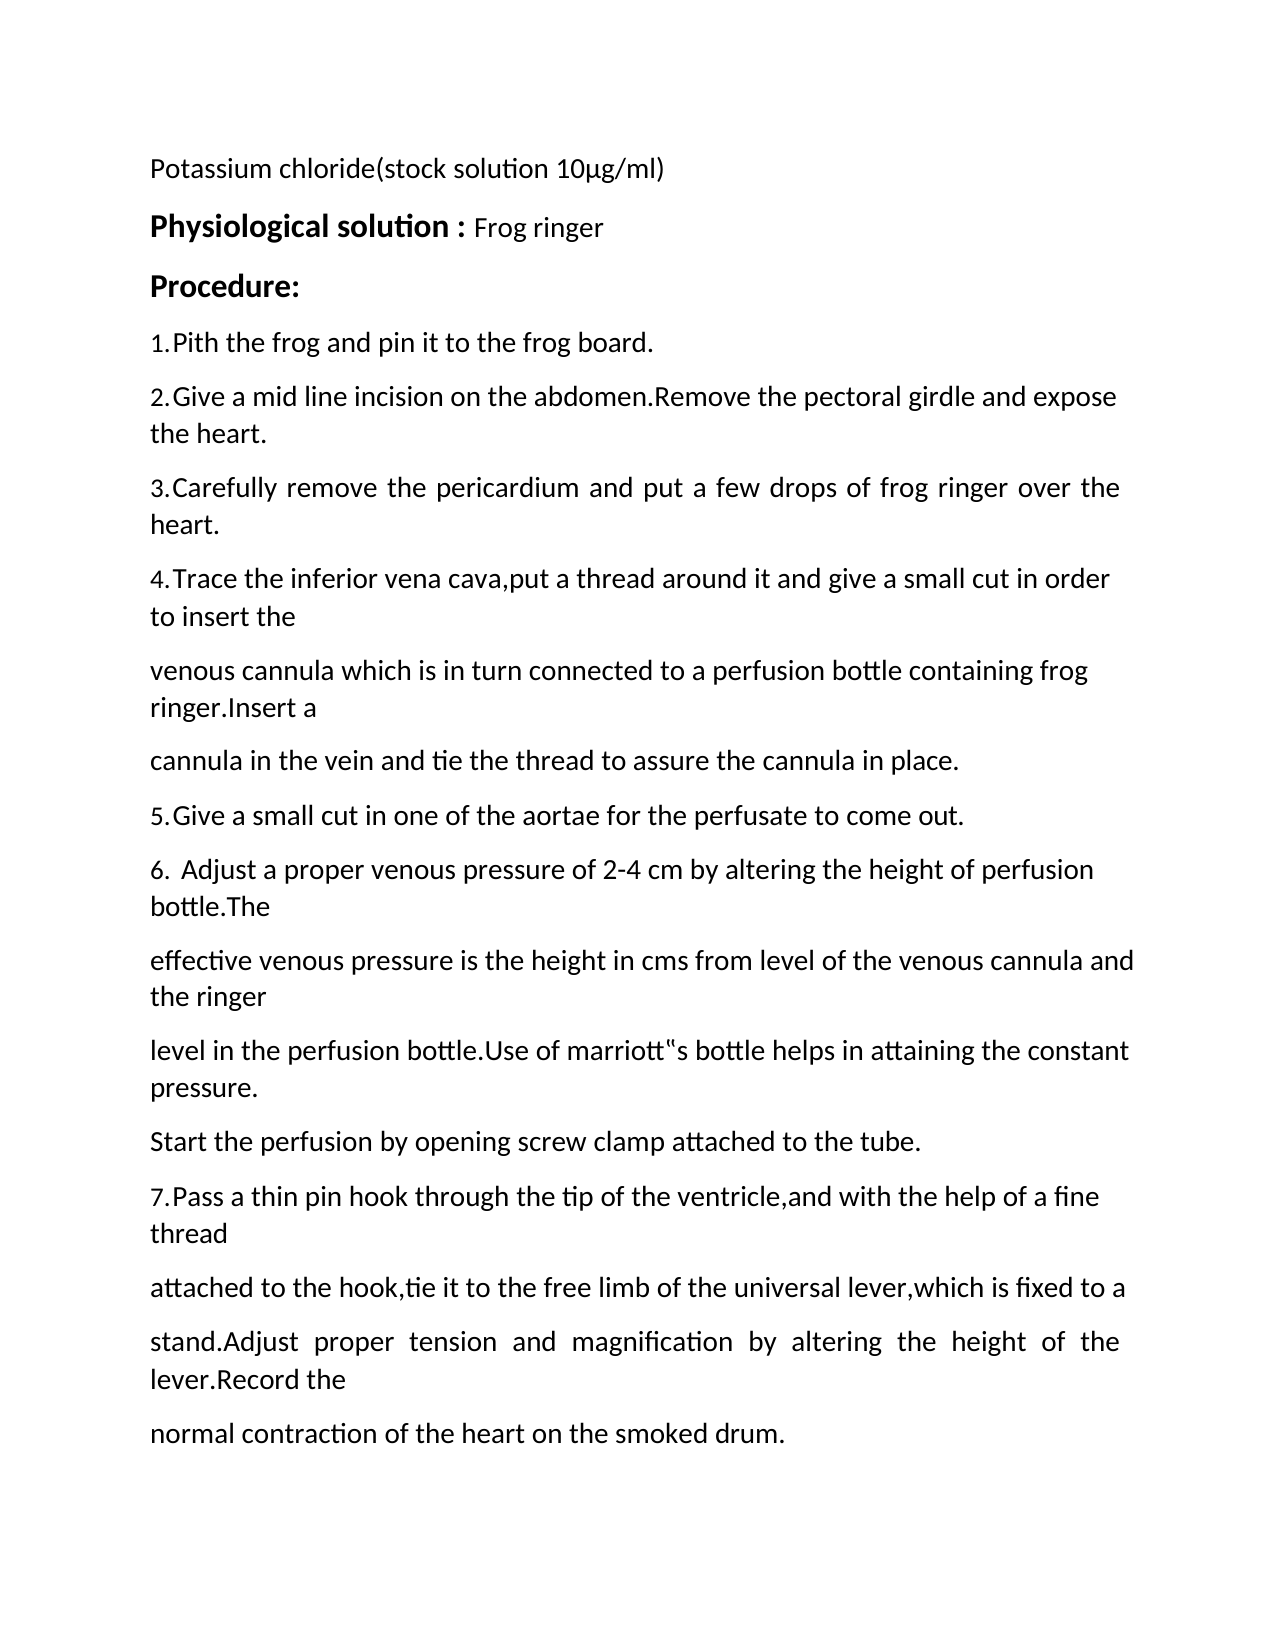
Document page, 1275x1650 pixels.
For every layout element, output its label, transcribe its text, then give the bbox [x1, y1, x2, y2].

list Give a small cut in one of the aortae for the perfusate to come out. [150, 797, 1164, 832]
list Pith the frog and pin it to the frog board. [150, 326, 1164, 359]
text level in the perfusion bottle.Use of marriott‟s bottle helps in attaining the constant [150, 1032, 1164, 1068]
text Start the perfusion by opening screw clamp attached to the tube. [150, 1123, 1164, 1159]
text stand.Adjust proper tension and magnification by altering the height of the lever.Record the [150, 1323, 1164, 1396]
list Adjust a proper venous pressure of 2-4 cm by altering the height of perfusion bottle.The [150, 851, 1125, 923]
text Potassium chloride(stock solution 10µg/ml) Physiological solution : Frog ringer Procedure: [150, 150, 678, 306]
list Pass a thin pin hook through the tip of the ventricle,and with the help of a fine thread [150, 1178, 1124, 1251]
text normal contraction of the heart on the smoked drum. [150, 1415, 1164, 1450]
list Give a mid line incision on the abdomen.Remove the pectoral girdle and expose the heart. [150, 378, 1125, 451]
text effective venous pressure is the height in cms from level of the venous cannula and the ringer [150, 942, 1151, 1014]
text attached to the hook,tie it to the free limb of the universal lever,which is fixed to a [150, 1269, 1164, 1305]
list Trace the inferior vena cava,put a thread around it and give a small cut in order to insert the [150, 561, 1124, 634]
text cannula in the vein and tie the thread to assure the cannula in place. [150, 742, 1164, 778]
text venous cannula which is in turn connected to a perfusion bottle containing frog ringer.Insert a [150, 652, 1156, 724]
list Carefully remove the pericardium and put a few drops of frog ringer over the heart. [150, 469, 1125, 542]
text pressure. [150, 1069, 1164, 1105]
